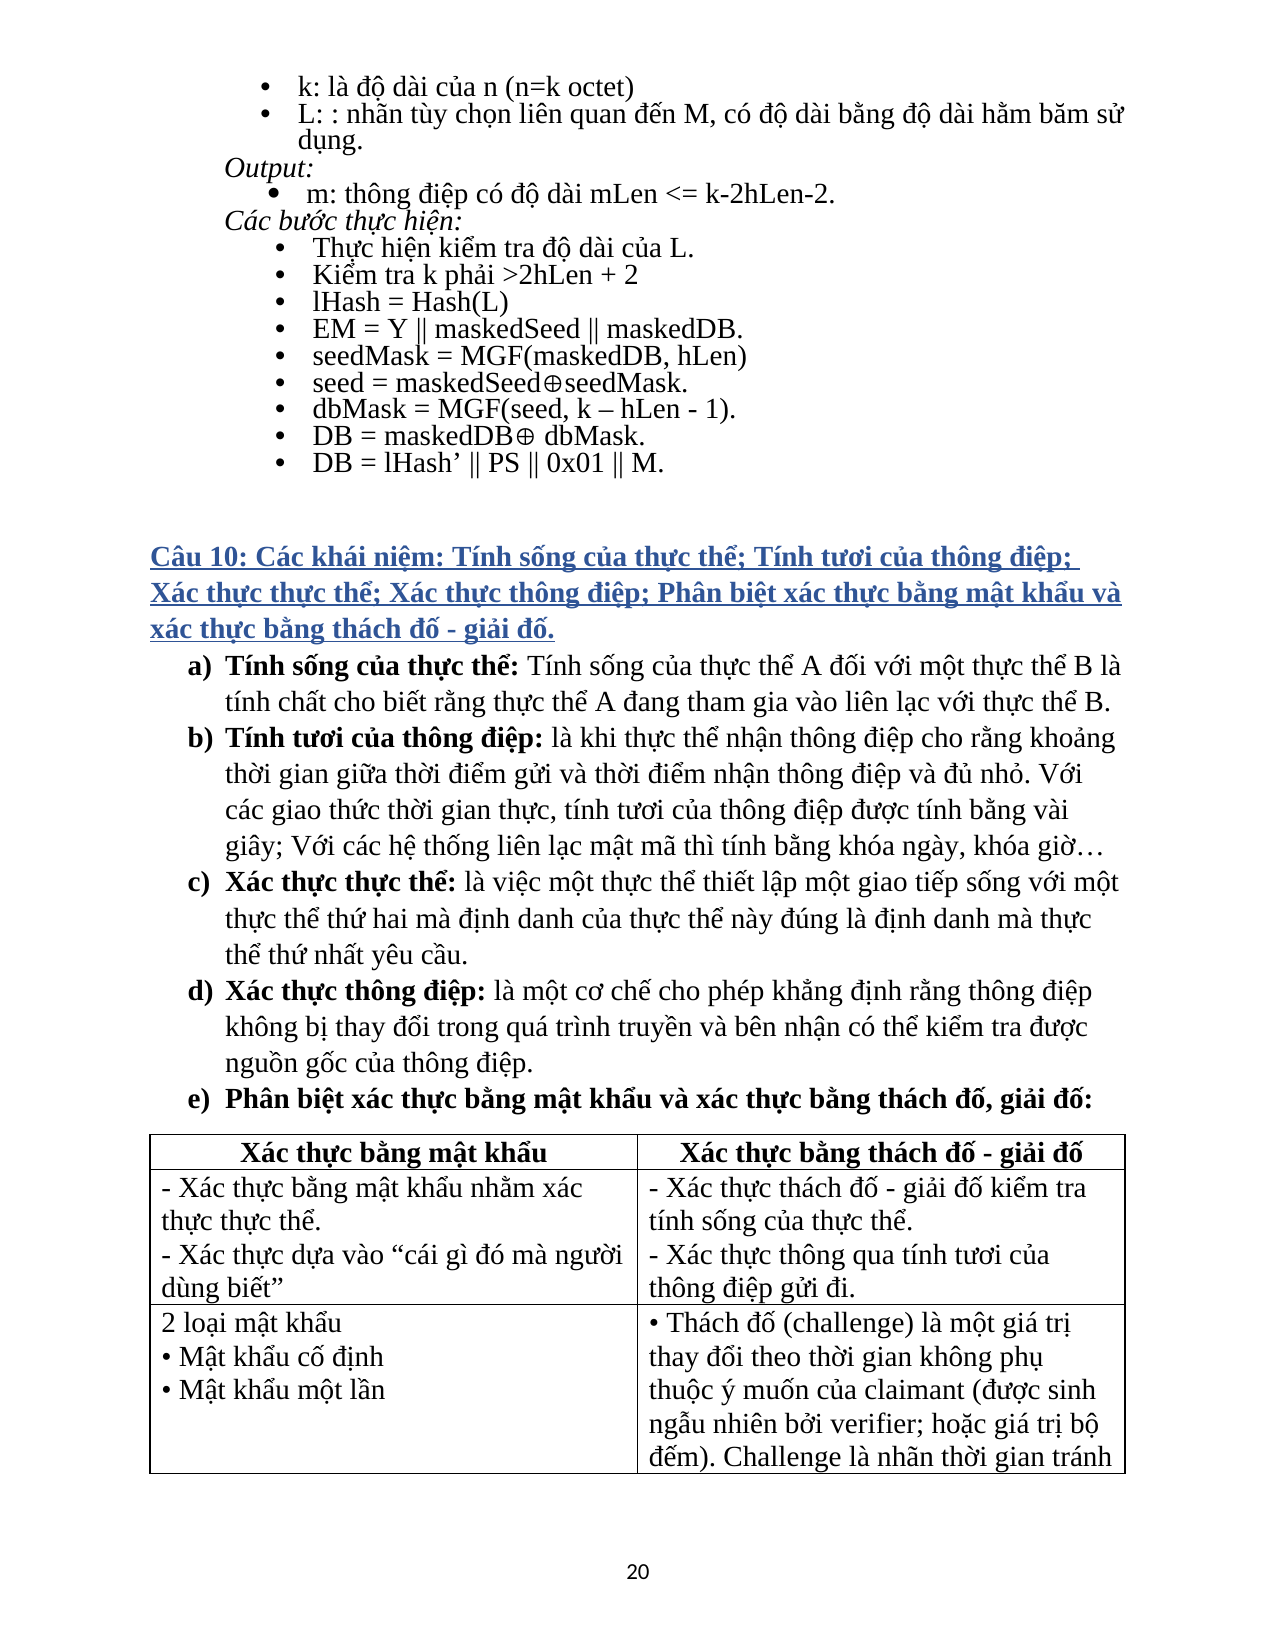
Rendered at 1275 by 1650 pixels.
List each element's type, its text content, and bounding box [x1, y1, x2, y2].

list Tính sống của thực thể: Tính sống của thực thể A đối với một thực thể B là tính chất cho biết rằng thực thể A đang tham gia vào liên lạc với thực thể B. [187, 648, 1125, 717]
list Thực hiện kiểm tra độ dài của L. [275, 236, 1125, 263]
list Xác thực thực thể: là việc một thực thể thiết lập một giao tiếp sống với một thực thể thứ hai mà định danh của thực thể này đúng là định danh mà thực thể thứ nhất yêu cầu. [187, 864, 1125, 970]
list Xác thực thông điệp: là một cơ chế cho phép khẳng định rằng thông điệp không bị thay đổi trong quá trình truyền và bên nhận có thể kiểm tra được nguồn gốc của thông điệp. [187, 973, 1125, 1079]
list Tính tươi của thông điệp: là khi thực thể nhận thông điệp cho rằng khoảng thời gian giữa thời điểm gửi và thời điểm nhận thông điệp và đủ nhỏ. Với các giao thức thời gian thực, tính tươi của thông điệp được tính bằng vài giây; Với các hệ thống liên lạc mật mã thì tính bằng khóa ngày, khóa giờ… [187, 720, 1125, 862]
list L: : nhãn tùy chọn liên quan đến M, có độ dài bằng độ dài hằm băm sử dụng. [260, 102, 1125, 156]
list m: thông điệp có độ dài mLen <= k-2hLen-2. [269, 182, 1125, 209]
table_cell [151, 1305, 637, 1473]
subtitle Câu 10: Các khái niệm: Tính sống của thực thể; Tính tươi của thông điệp; Xác thực thực thể; Xác thực thông điệp; Phân biệt xác thực bằng mật khẩu và xác thực bằng thách đố - giải đố. [150, 539, 1125, 645]
list Kiểm tra k phải >2hLen + 2 [275, 263, 1125, 290]
table_header Xác thực bằng thách đố - giải đố [638, 1135, 1124, 1169]
list DB = maskedDB dbMask. [275, 424, 1125, 451]
list DB = lHash’ || PS || 0x01 || M. [275, 451, 1125, 478]
list seedMask = MGF(maskedDB, hLen) [275, 343, 1125, 370]
list lHash = Hash(L) [275, 290, 1125, 317]
list seed = maskedSeedseedMask. [275, 370, 1125, 397]
table_cell - Xác thực bằng mật khẩu nhằm xác thực thực thể. - Xác thực dựa vào “cái gì đó mà người dùng biết” [151, 1170, 637, 1304]
list dbMask = MGF(seed, k – hLen - 1). [275, 397, 1125, 424]
list EM = Y || maskedSeed || maskedDB. [275, 317, 1125, 343]
text Các bước thực hiện: [150, 209, 1125, 236]
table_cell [638, 1305, 1124, 1473]
list k: là độ dài của n (n=k octet) [260, 75, 1125, 102]
table_cell - Xác thực thách đố - giải đố kiểm tra tính sống của thực thể. - Xác thực thông qua tính tươi của thông điệp gửi đi. [638, 1170, 1124, 1304]
text Output: [150, 156, 1125, 182]
table_header Xác thực bằng mật khẩu [151, 1135, 637, 1169]
list Phân biệt xác thực bằng mật khẩu và xác thực bằng thách đố, giải đố: [187, 1081, 1125, 1115]
